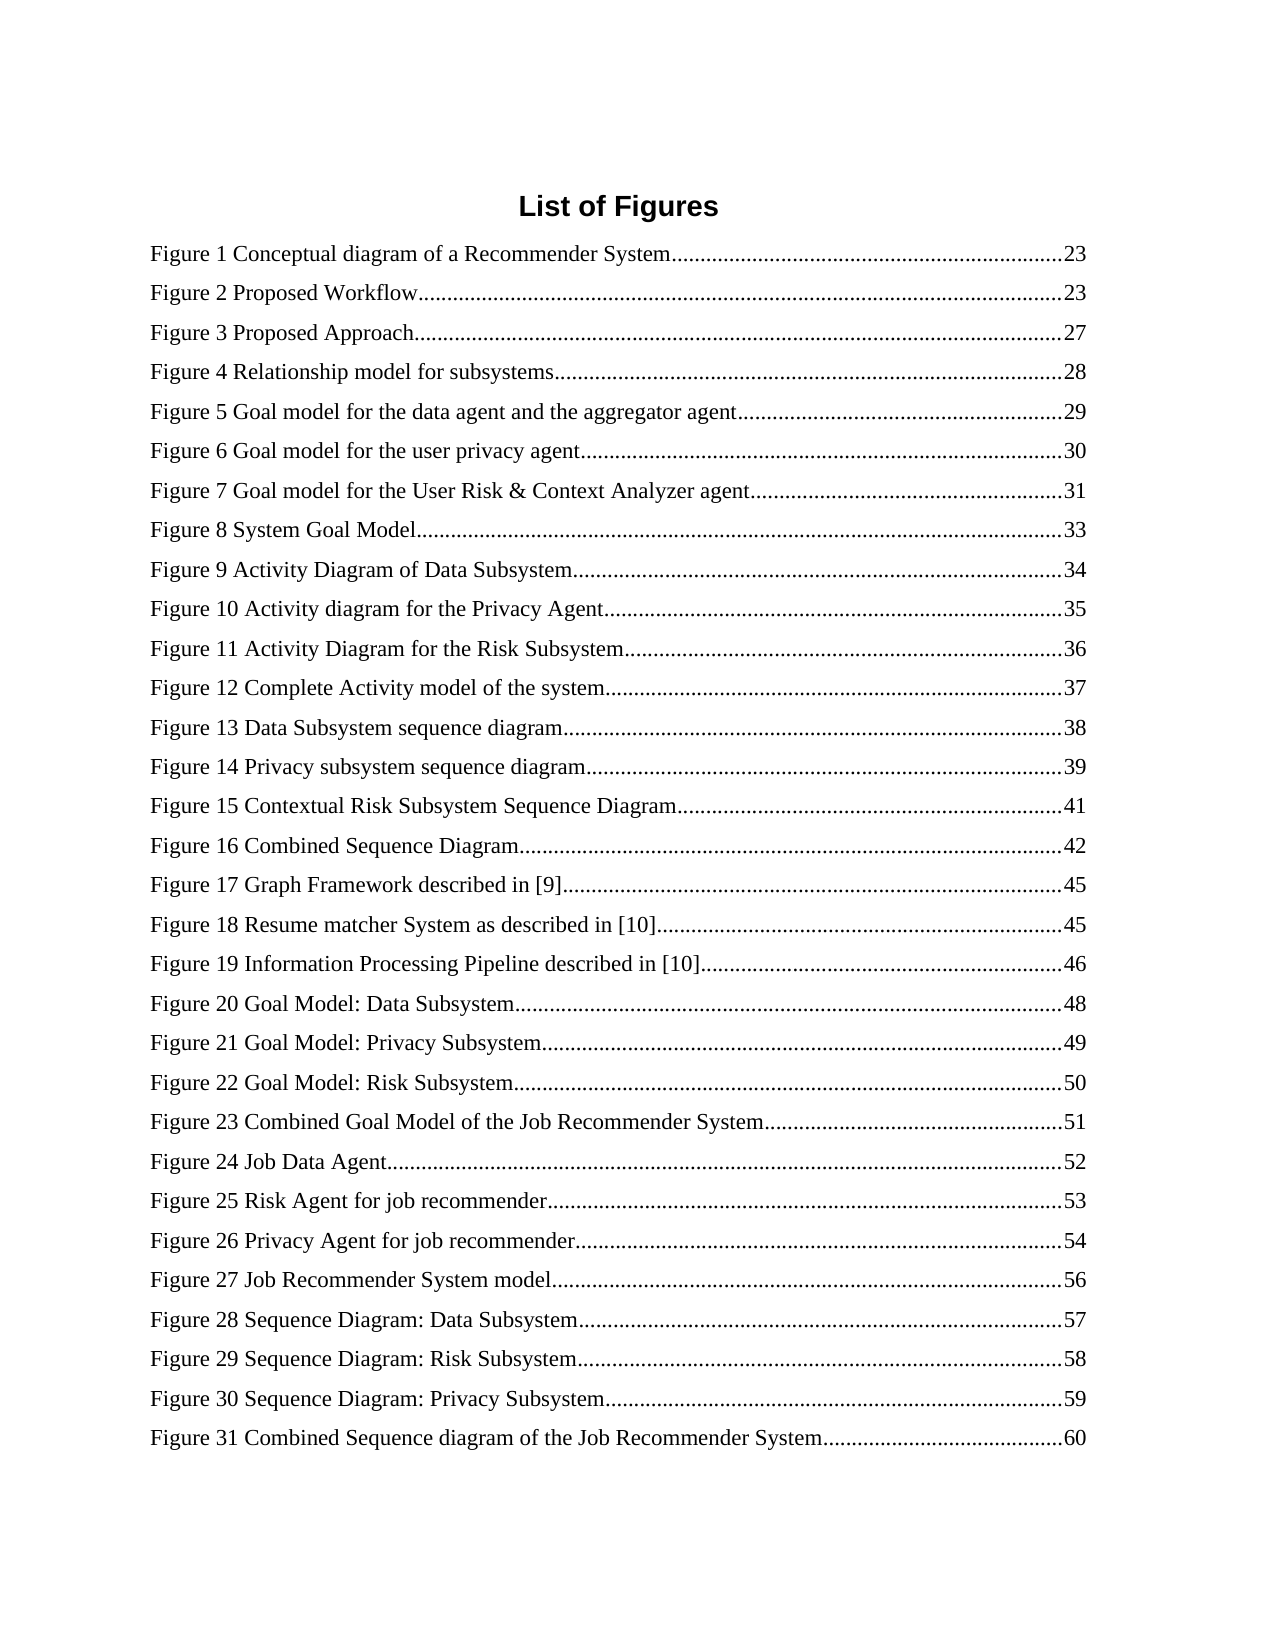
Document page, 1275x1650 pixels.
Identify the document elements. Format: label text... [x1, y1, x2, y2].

text Figure 25 Risk Agent for job recommender 53 [150, 1187, 1087, 1214]
text Figure 14 Privacy subsystem sequence diagram 39 [150, 753, 1087, 779]
text Figure 29 Sequence Diagram: Risk Subsystem 58 [150, 1345, 1087, 1372]
text Figure 16 Combined Sequence Diagram 42 [150, 832, 1087, 858]
text Figure 6 Goal model for the user privacy agent 30 [150, 437, 1087, 463]
text Figure 20 Goal Model: Data Subsystem 48 [150, 990, 1087, 1016]
text Figure 30 Sequence Diagram: Privacy Subsystem 59 [150, 1385, 1087, 1411]
text Figure 22 Goal Model: Risk Subsystem 50 [150, 1069, 1087, 1095]
text Figure 31 Combined Sequence diagram of the Job Recommender System 60 [150, 1424, 1087, 1451]
text Figure 21 Goal Model: Privacy Subsystem 49 [150, 1029, 1087, 1056]
text Figure 28 Sequence Diagram: Data Subsystem 57 [150, 1306, 1087, 1332]
text Figure 1 Conceptual diagram of a Recommender System 23 [150, 240, 1087, 266]
text Figure 18 Resume matcher System as described in [10] 45 [150, 911, 1087, 937]
text Figure 9 Activity Diagram of Data Subsystem 34 [150, 556, 1087, 582]
text List of Figures [150, 189, 1087, 223]
text Figure 2 Proposed Workflow 23 [150, 279, 1087, 306]
text Figure 12 Complete Activity model of the system 37 [150, 674, 1087, 700]
text Figure 10 Activity diagram for the Privacy Agent 35 [150, 595, 1087, 621]
text Figure 4 Relationship model for subsystems 28 [150, 358, 1087, 384]
text Figure 23 Combined Goal Model of the Job Recommender System 51 [150, 1108, 1087, 1135]
text Figure 7 Goal model for the User Risk & Context Analyzer agent 31 [150, 477, 1087, 503]
text Figure 8 System Goal Model 33 [150, 516, 1087, 542]
text Figure 5 Goal model for the data agent and the aggregator agent 29 [150, 398, 1087, 424]
text Figure 17 Graph Framework described in [9] 45 [150, 871, 1087, 898]
text Figure 26 Privacy Agent for job recommender 54 [150, 1227, 1087, 1253]
text Figure 13 Data Subsystem sequence diagram 38 [150, 713, 1087, 740]
text Figure 11 Activity Diagram for the Risk Subsystem 36 [150, 634, 1087, 661]
text Figure 3 Proposed Approach 27 [150, 319, 1087, 345]
text Figure 27 Job Recommender System model 56 [150, 1266, 1087, 1293]
text Figure 24 Job Data Agent 52 [150, 1148, 1087, 1174]
text Figure 19 Information Processing Pipeline described in [10] 46 [150, 950, 1087, 977]
text Figure 15 Contextual Risk Subsystem Sequence Diagram 41 [150, 792, 1087, 819]
